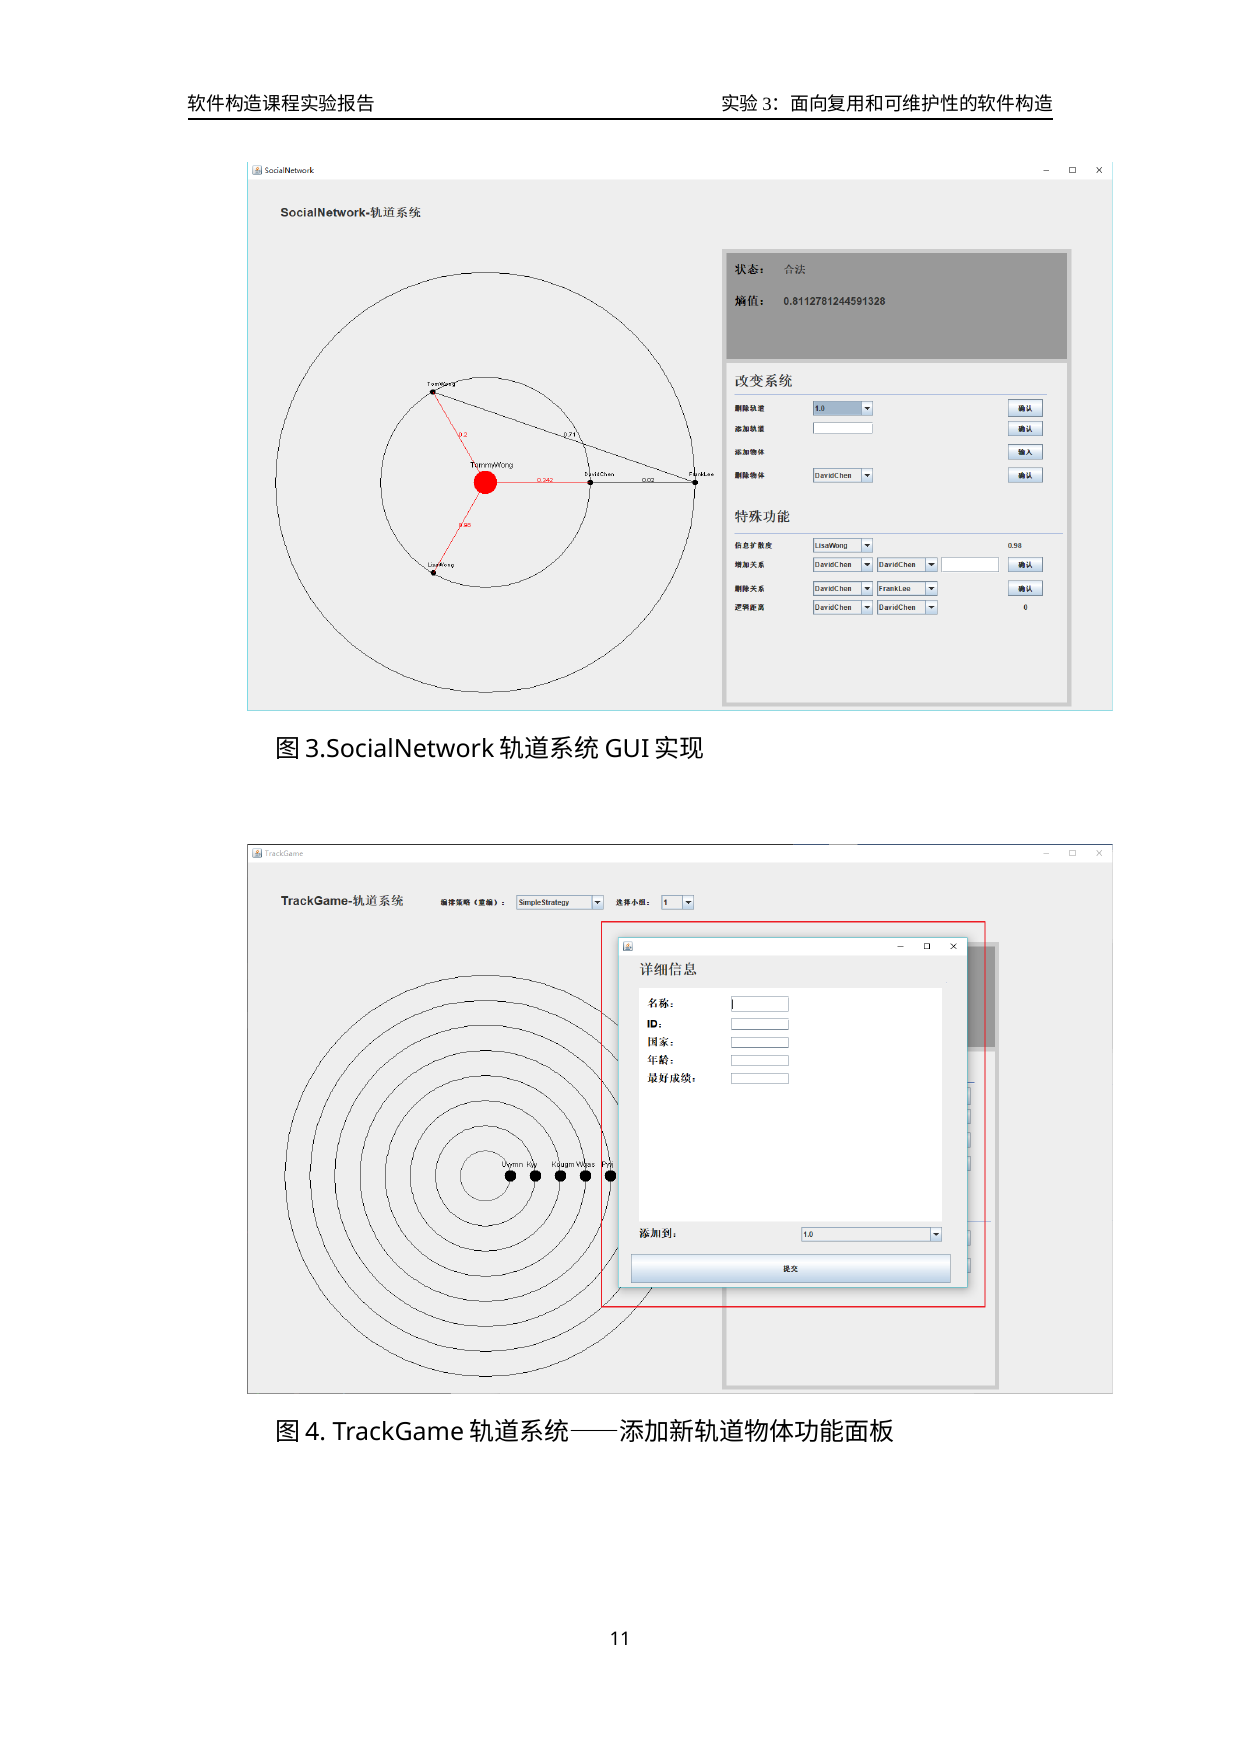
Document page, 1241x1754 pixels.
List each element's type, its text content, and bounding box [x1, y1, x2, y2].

text 图3.SocialNetwork轨道系统GUI实现 [231, 714, 1053, 779]
picture [247, 162, 1113, 711]
picture [247, 844, 1113, 1394]
text 图4. TrackGame轨道系统——添加新轨道物体功能面板 [231, 1397, 1053, 1462]
